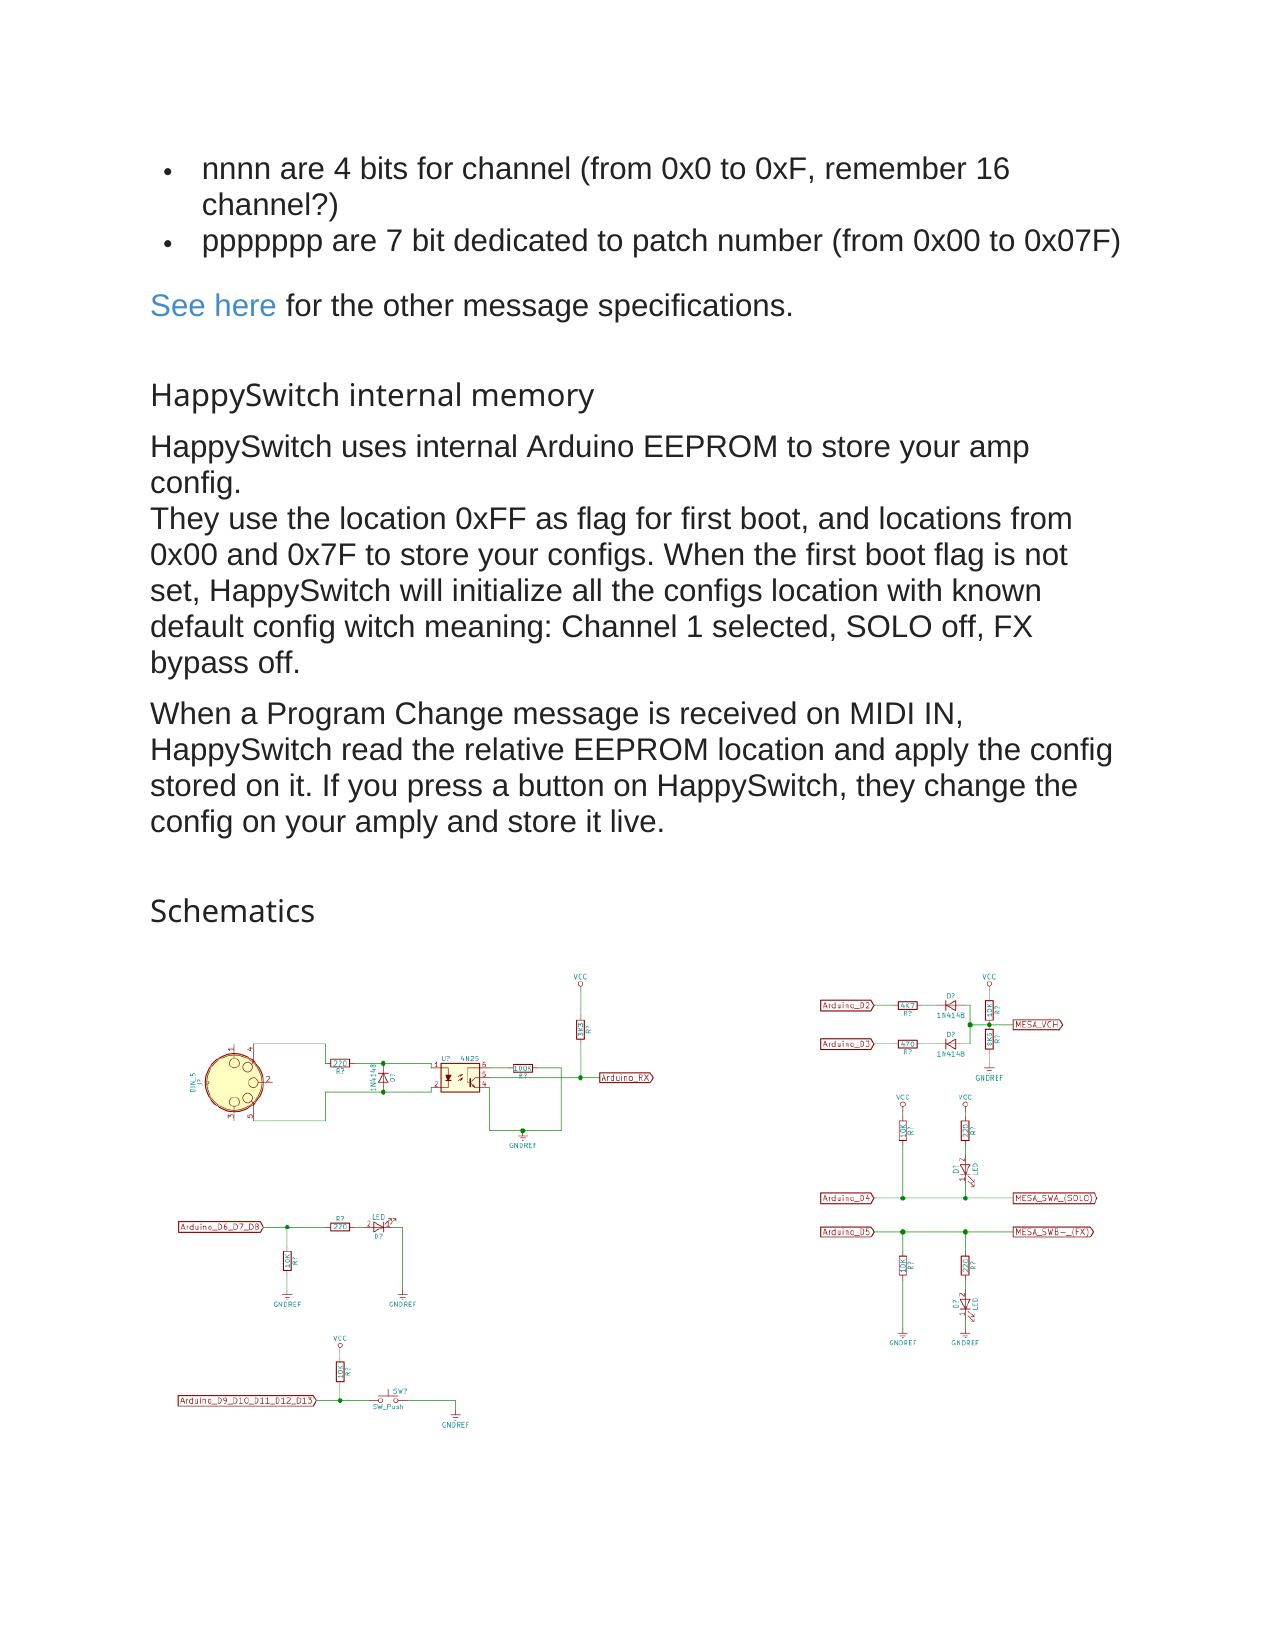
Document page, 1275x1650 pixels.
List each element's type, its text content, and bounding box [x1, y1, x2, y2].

text HappySwitch uses internal Arduino EEPROM to store your amp config. They use the location 0xFF as flag for first boot, and locations from 0x00 and 0x7F to store your configs. When the first boot flag is not set, HappySwitch will initialize all the configs location with known default config witch meaning: Channel 1 selected, SOLO off, FX bypass off. [150, 428, 1125, 679]
text When a Program Change message is received on MIDI IN, HappySwitch read the relative EEPROM location and apply the config stored on it. If you press a button on HappySwitch, they change the config on your amply and store it live. [150, 695, 1125, 839]
picture [150, 944, 1125, 1468]
text HappySwitch internal memory [150, 373, 1125, 416]
text Schematics [150, 889, 1125, 932]
list nnnn are 4 bits for channel (from 0x0 to 0xF, remember 16 channel?) [164, 150, 1125, 222]
text See here for the other message specifications. [150, 287, 1125, 323]
list ppppppp are 7 bit dedicated to patch number (from 0x00 to 0x07F) [164, 222, 1125, 258]
